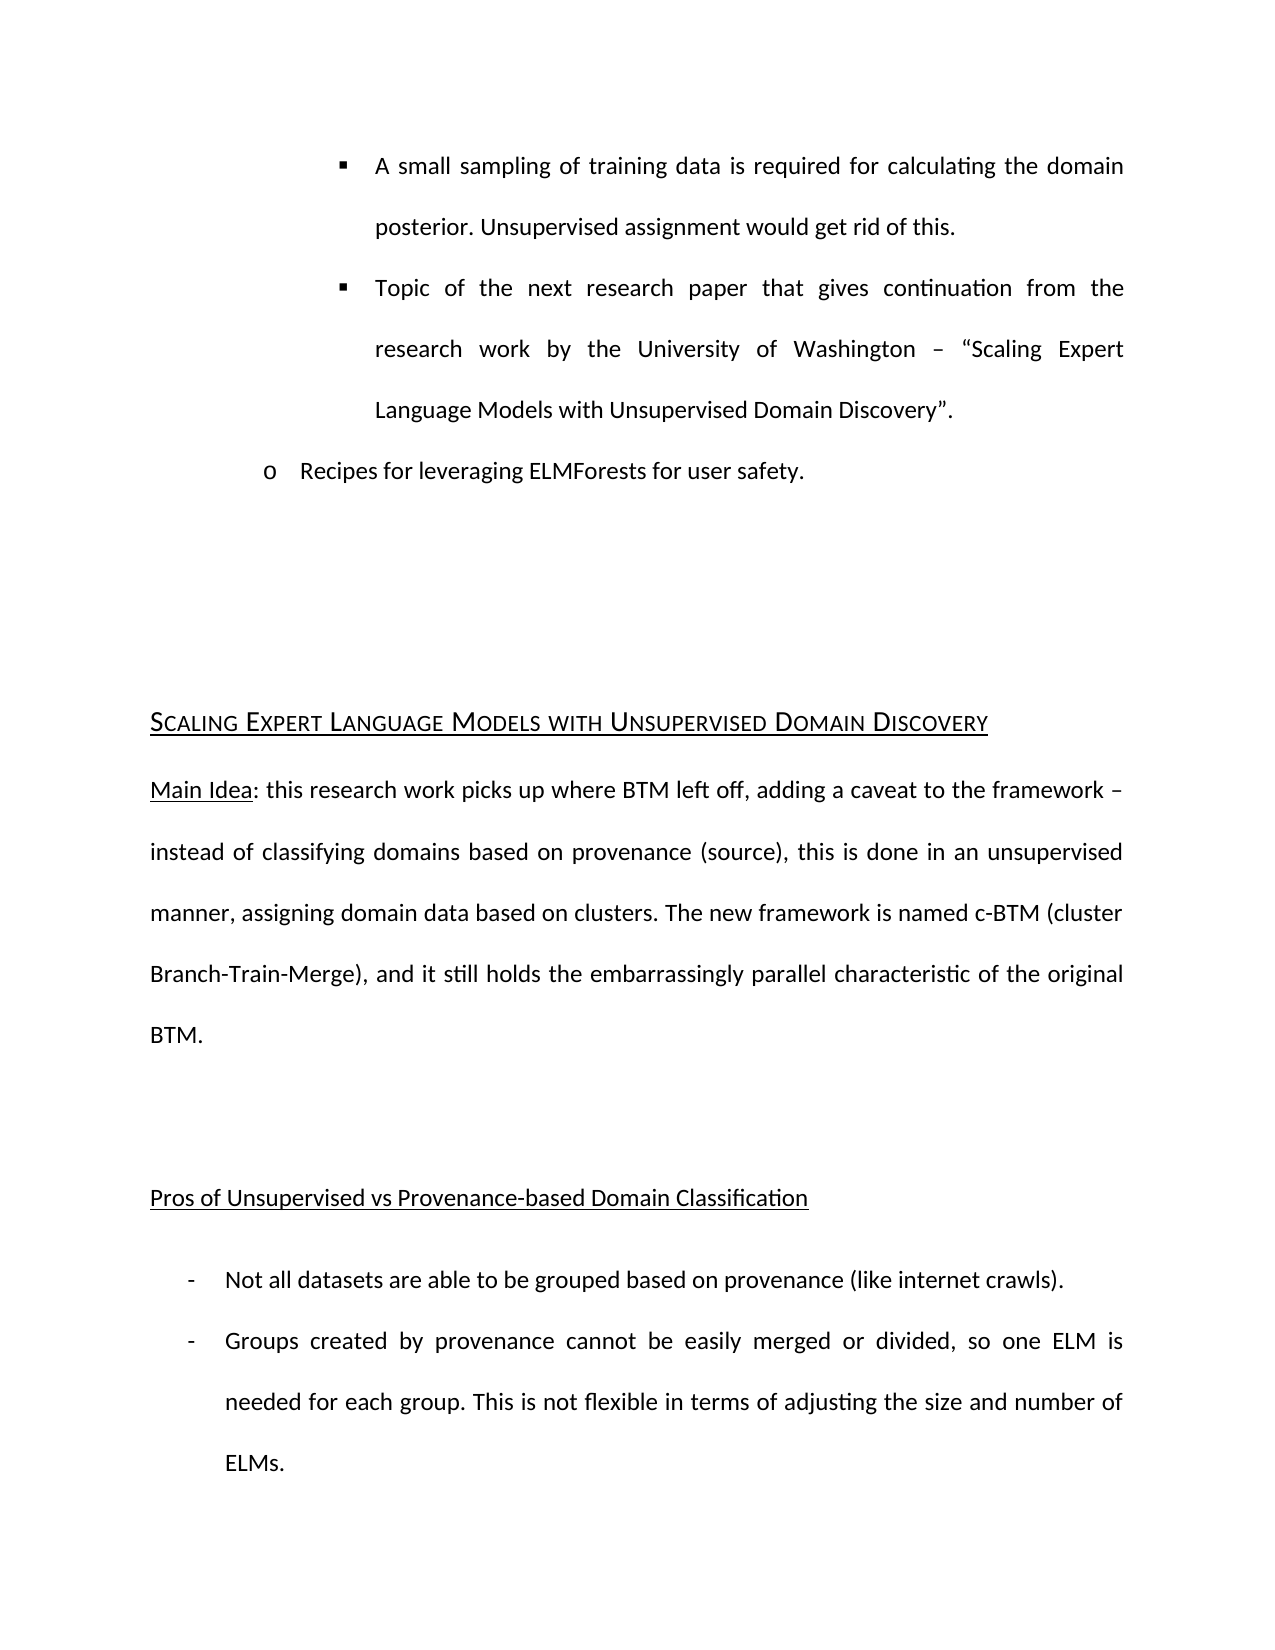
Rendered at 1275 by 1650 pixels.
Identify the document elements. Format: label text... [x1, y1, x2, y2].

list A small sampling of training data is required for calculating the domain posterior. Unsupervised assignment would get rid of this. [337, 150, 1125, 242]
text Main Idea: this research work picks up where BTM left off, adding a caveat to the framework – instead of classifying domains based on provenance (source), this is done in an unsupervised manner, assigning domain data based on clusters. The new framework is named c-BTM (cluster Branch-Train-Merge), and it still holds the embarrassingly parallel characteristic of the original BTM. [150, 774, 1125, 1049]
text Pros of Unsupervised vs Provenance-based Domain Classification [150, 1182, 1125, 1213]
list Not all datasets are able to be grouped based on provenance (like internet crawls). [187, 1264, 1125, 1295]
list Groups created by provenance cannot be easily merged or divided, so one ELM is needed for each group. This is not flexible in terms of adjusting the size and number of ELMs. [187, 1325, 1125, 1478]
subtitle Scaling Expert Language Models with Unsupervised Domain Discovery [150, 703, 1125, 739]
list Topic of the next research paper that gives continuation from the research work by the University of Washington – “Scaling Expert Language Models with Unsupervised Domain Discovery”. [337, 272, 1125, 425]
list Recipes for leveraging ELMForests for user safety. [262, 455, 1125, 487]
